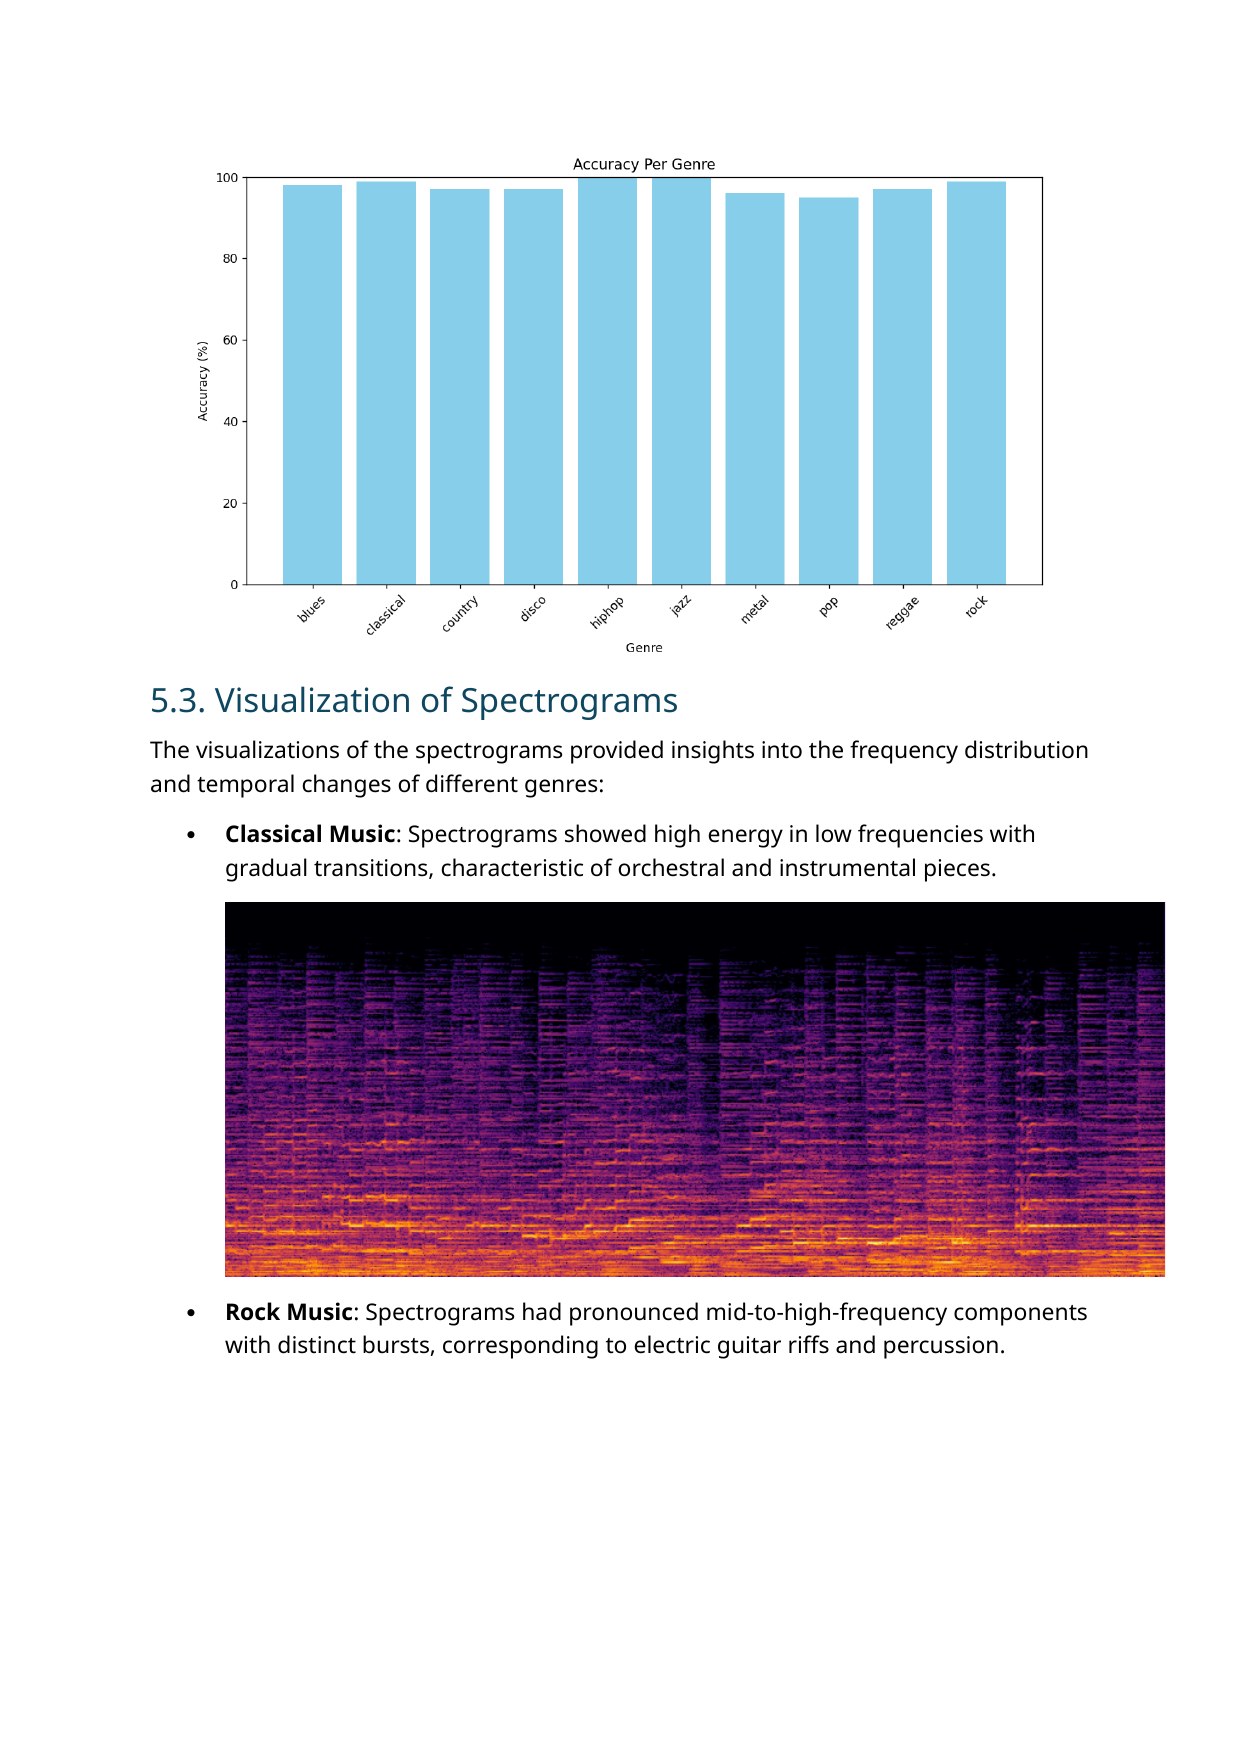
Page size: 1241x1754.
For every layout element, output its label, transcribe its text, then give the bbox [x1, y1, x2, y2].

list Classical Music: Spectrograms showed high energy in low frequencies with gradual transitions, characteristic of orchestral and instrumental pieces. [187, 818, 1090, 883]
list Rock Music: Spectrograms had pronounced mid-to-high-frequency components with distinct bursts, corresponding to electric guitar riffs and percussion. [187, 1296, 1090, 1361]
subtitle 5.3. Visualization of Spectrograms [150, 677, 1090, 722]
text The visualizations of the spectrograms provided insights into the frequency distribution and temporal changes of different genres: [150, 734, 1090, 799]
picture [187, 150, 1053, 658]
picture [225, 902, 1166, 1277]
